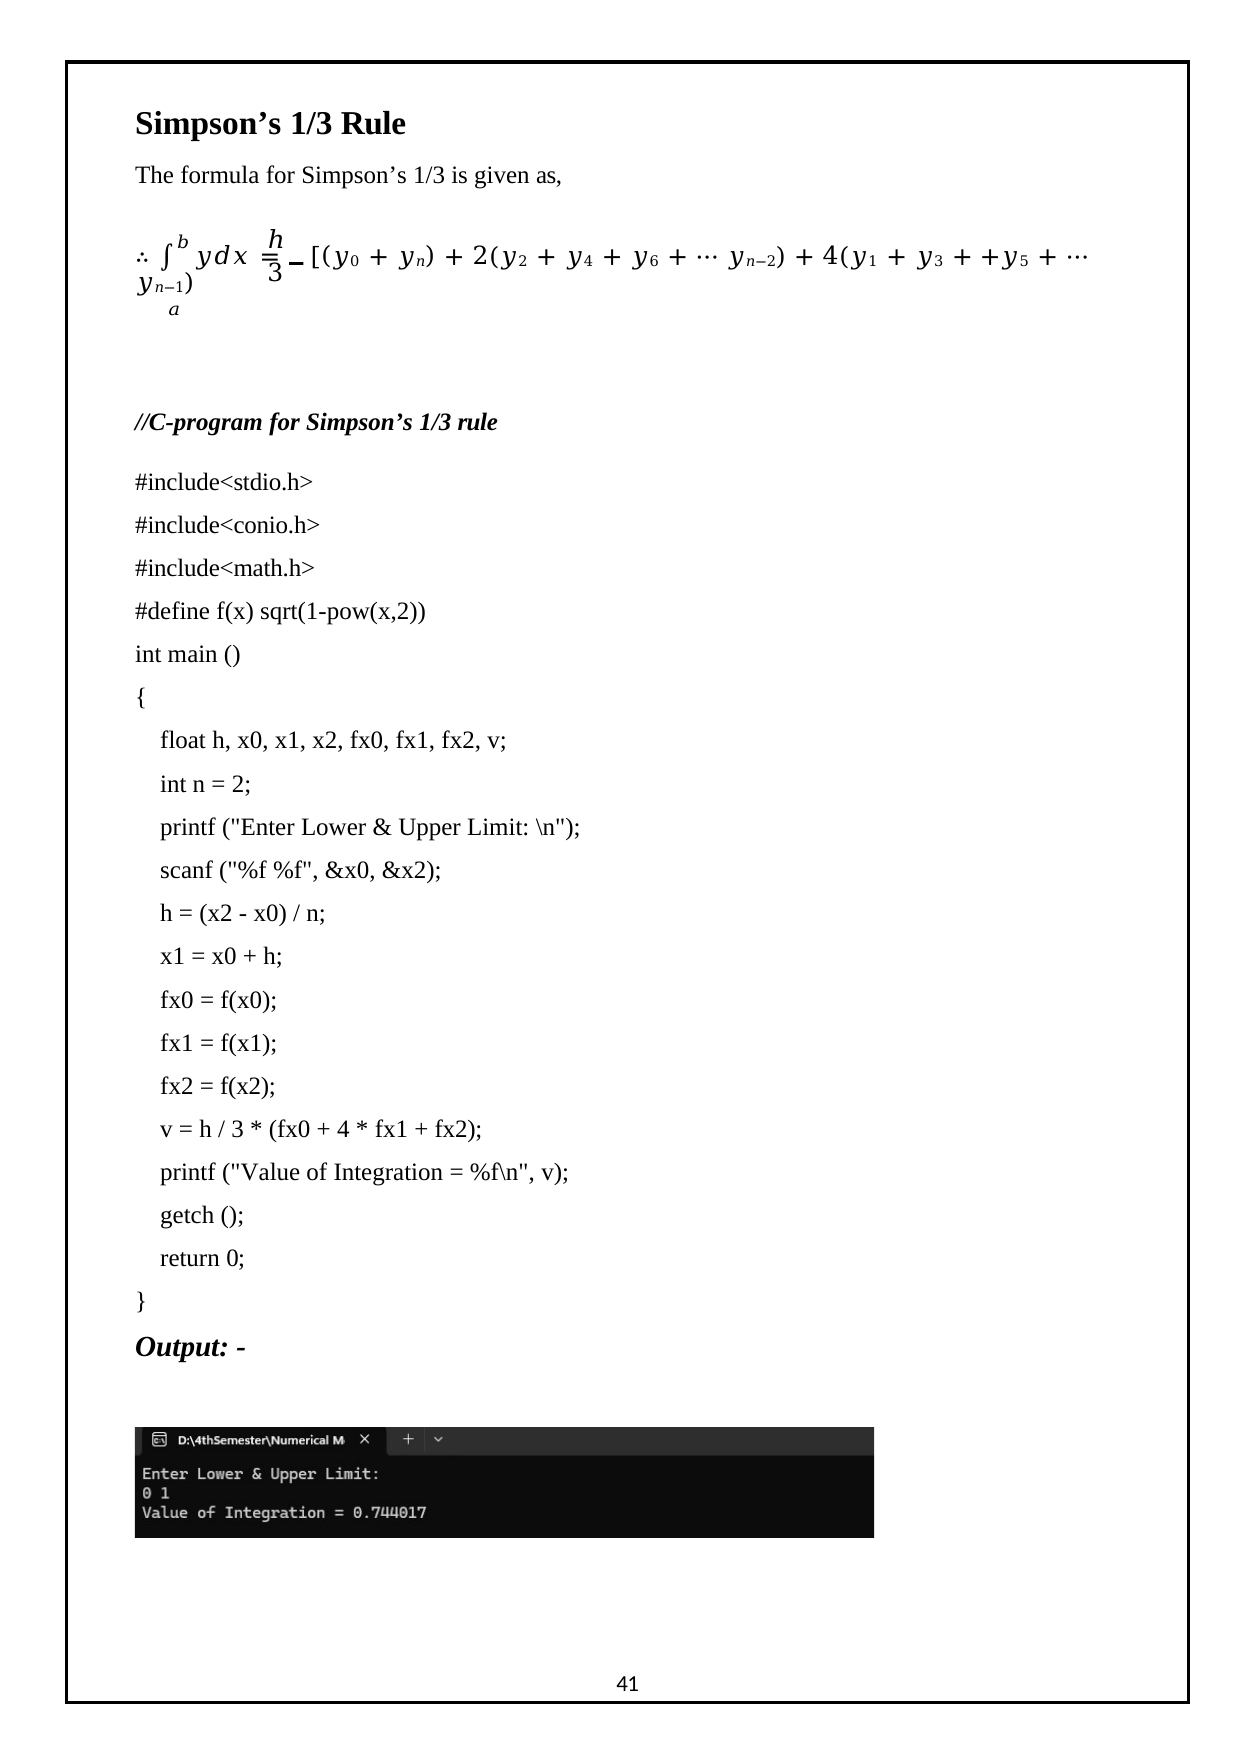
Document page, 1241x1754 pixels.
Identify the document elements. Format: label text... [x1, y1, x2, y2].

text { [135, 682, 1122, 711]
text printf ("Enter Lower & Upper Limit: \n"); scanf ("%f %f", &x0, &x2); [160, 812, 608, 884]
subtitle Simpson’s 1/3 Rule [135, 103, 1122, 141]
text v = h / 3 * (fx0 + 4 * fx1 + fx2); [160, 1114, 1122, 1143]
text 𝑎 [167, 297, 1122, 318]
text The formula for Simpson’s 1/3 is given as, [135, 161, 1122, 189]
text } [135, 1286, 1122, 1315]
text Output: - [135, 1329, 1122, 1363]
text ∴ ∫ 𝑦𝑑𝑥 = [(𝑦0 + 𝑦𝑛) + 2(𝑦2 + 𝑦4 + 𝑦6 + ⋯ 𝑦𝑛−2) + 4(𝑦1 + 𝑦3 + +𝑦5 + ⋯ 𝑦𝑛−1) [135, 244, 1122, 296]
picture [134, 1427, 875, 1538]
text getch (); return 0; [160, 1200, 246, 1272]
text fx0 = f(x0); fx1 = f(x1); fx2 = f(x2); [160, 985, 277, 1100]
text #define f(x) sqrt(1-pow(x,2)) int main () [135, 596, 441, 668]
text h = (x2 - x0) / n; x1 = x0 + h; [160, 898, 344, 970]
text 𝑏 ℎ [176, 219, 1122, 244]
text float h, x0, x1, x2, fx0, fx1, fx2, v; int n = 2; [160, 726, 509, 797]
text printf ("Value of Integration = %f\n", v); [160, 1157, 608, 1185]
subtitle //C-program for Simpson’s 1/3 rule [135, 407, 1122, 436]
text #include<stdio.h> #include<conio.h> #include<math.h> [135, 467, 324, 582]
